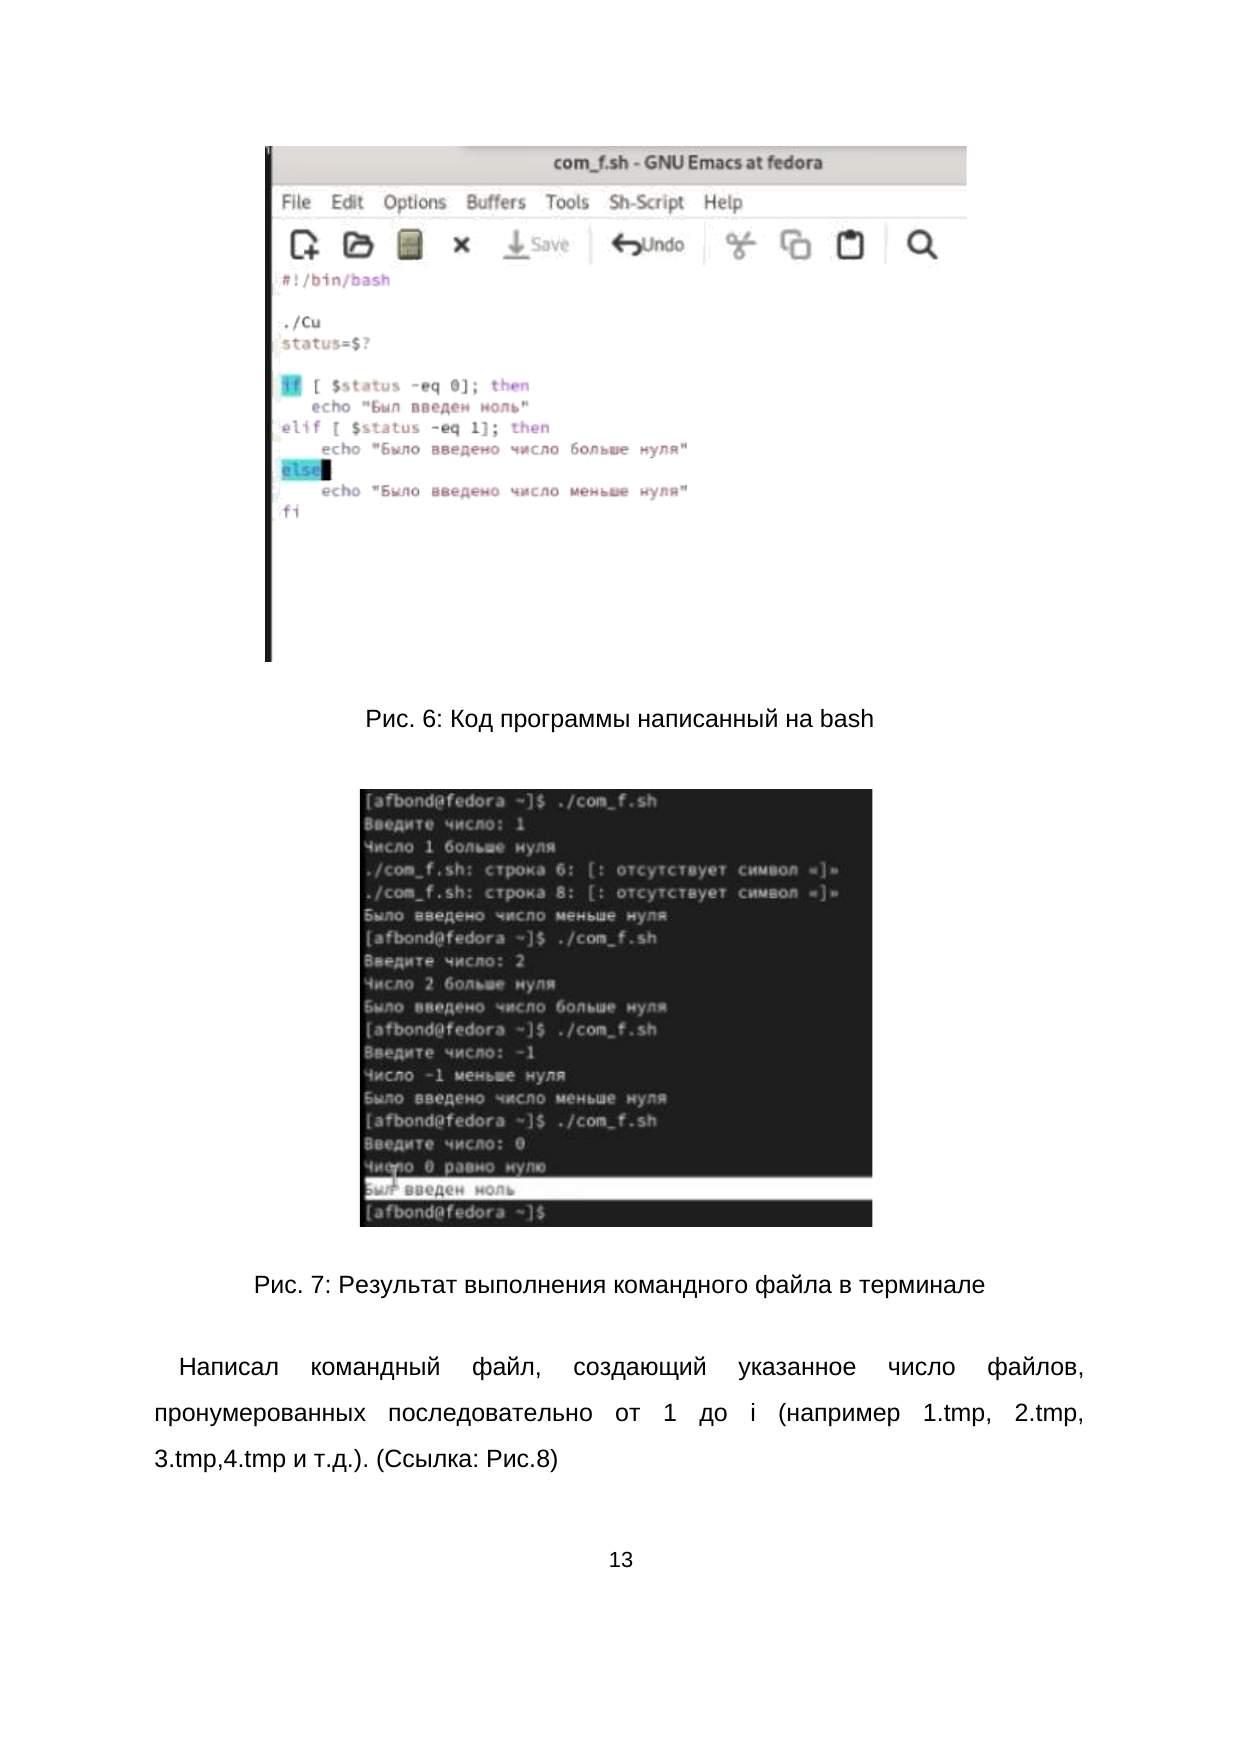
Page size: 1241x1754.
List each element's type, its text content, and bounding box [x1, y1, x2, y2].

picture [265, 146, 967, 662]
text Рис. 7: Результат выполнения командного файла в терминале [150, 1269, 1089, 1298]
text 13 [150, 1547, 1092, 1572]
text Написал командный файл, создающий указанное число файлов, пронумерованных последовательно от 1 до i (например 1.tmp, 2.tmp, 3.tmp,4.tmp и т.д.). (Ссылка: Рис.8) [154, 1351, 1085, 1473]
picture [359, 789, 873, 1227]
text Рис. 6: Код программы написанный на bash [150, 704, 1089, 733]
